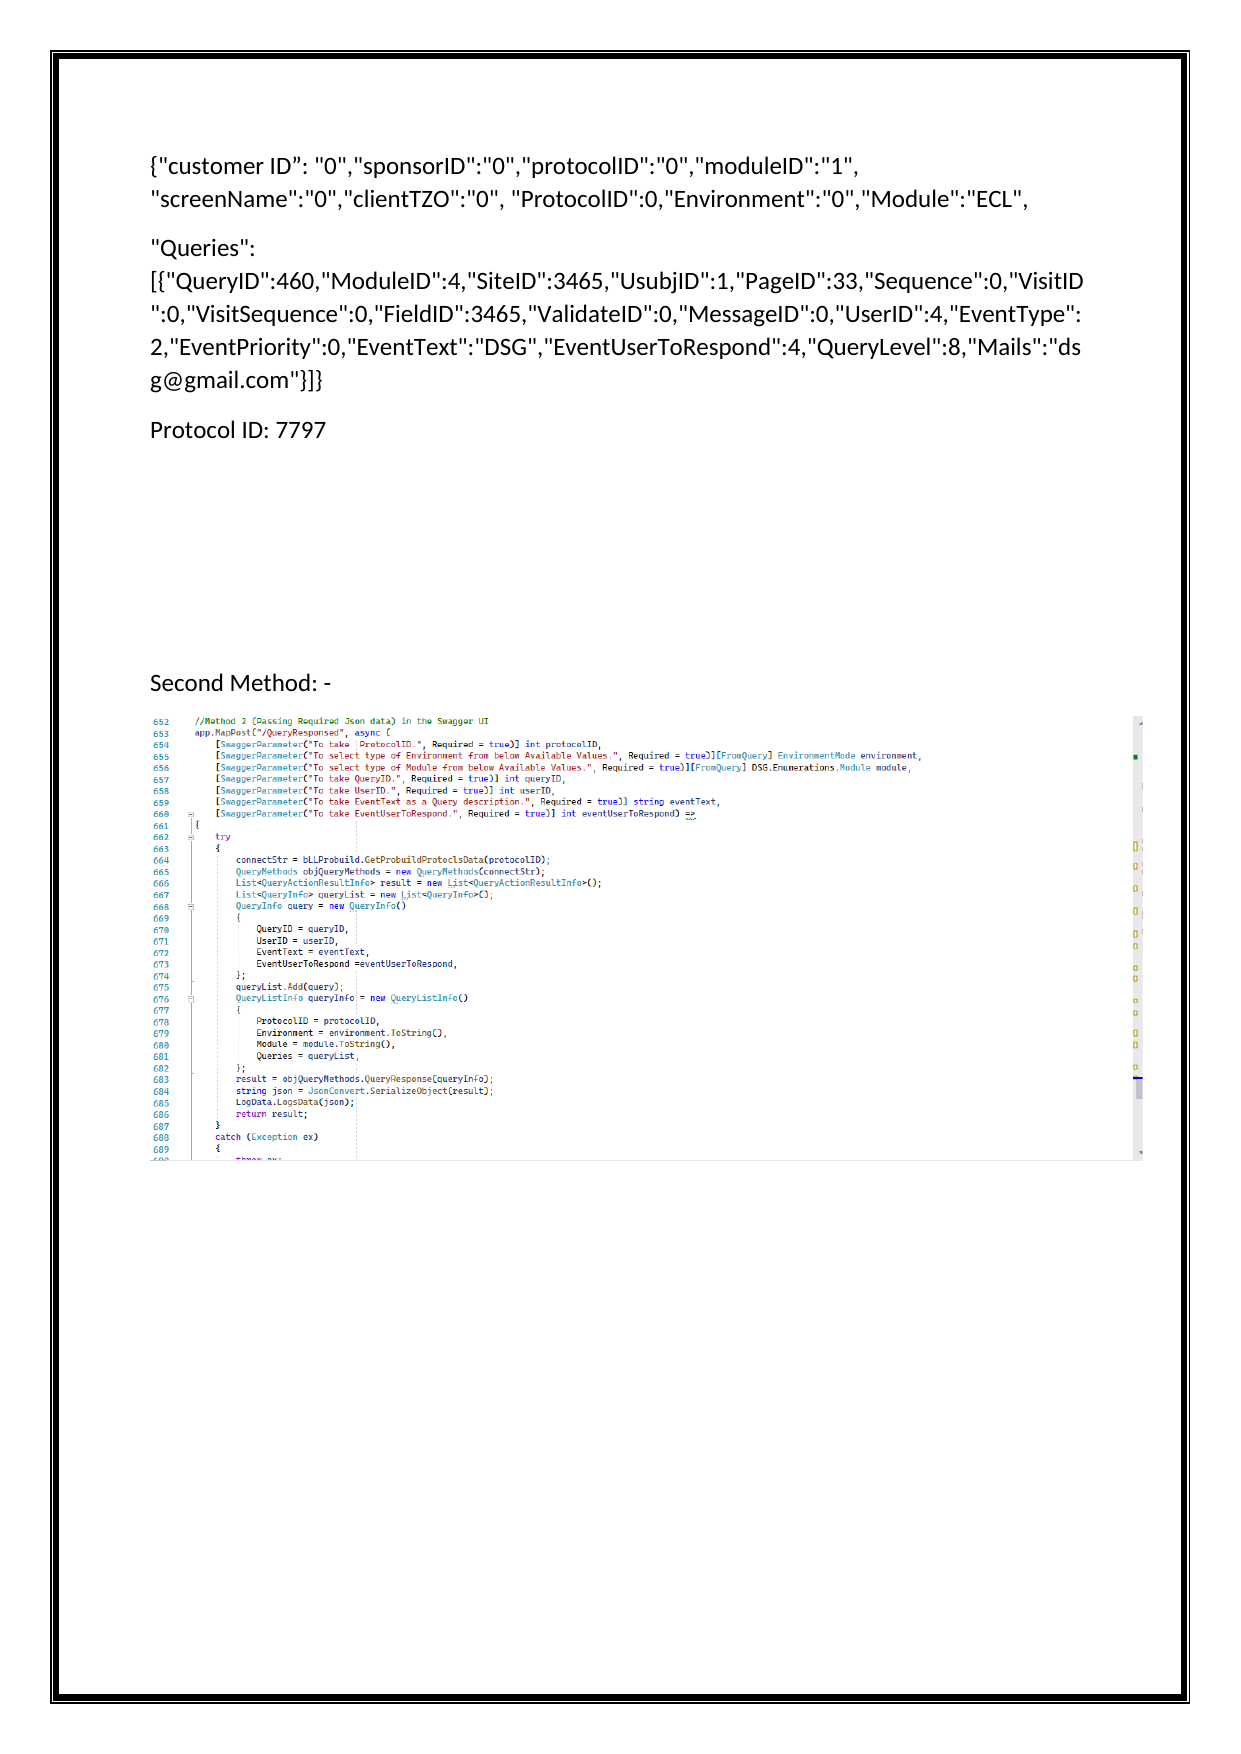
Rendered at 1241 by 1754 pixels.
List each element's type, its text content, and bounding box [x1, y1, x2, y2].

text {"customer ID”: "0","sponsorID":"0","protocolID":"0","moduleID":"1", "screenName":"0","clientTZO":"0", "ProtocolID":0,"Environment":"0","Module":"ECL", [150, 150, 1090, 213]
text Second Method: - [150, 667, 1090, 698]
text Protocol ID: 7797 [150, 414, 1090, 444]
picture [150, 716, 1143, 1161]
text "Queries": [{"QueryID":460,"ModuleID":4,"SiteID":3465,"UsubjID":1,"PageID":33,"Sequence":0,"VisitID":0,"VisitSequence":0,"FieldID":3465,"ValidateID":0,"MessageID":0,"UserID":4,"EventType":2,"EventPriority":0,"EventText":"DSG","EventUserToRespond":4,"QueryLevel":8,"Mails":"dsg@gmail.com"}]} [150, 232, 1090, 395]
